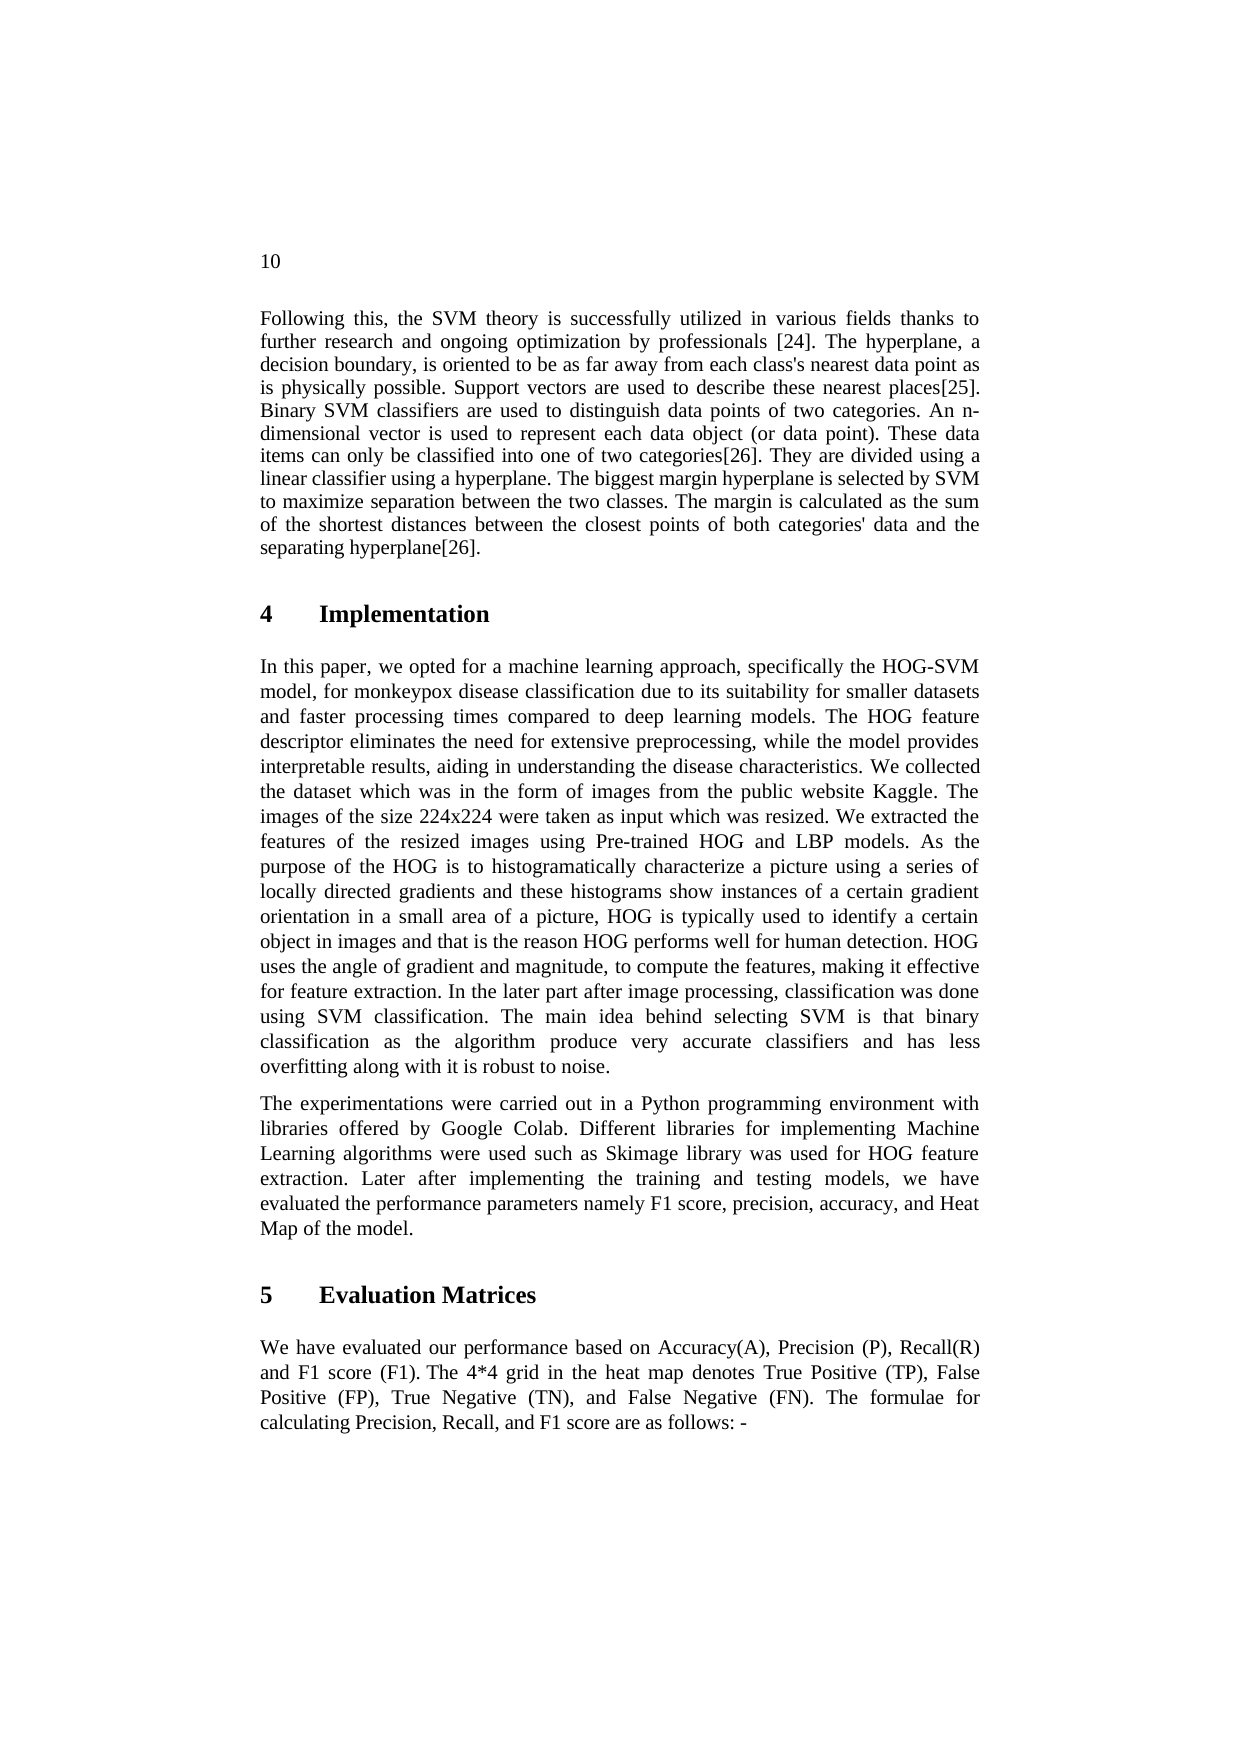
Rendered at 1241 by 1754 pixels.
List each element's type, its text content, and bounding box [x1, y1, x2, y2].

text We have evaluated our performance based on Accuracy(A), Precision (P), Recall(R) and F1 score (F1). The 4*4 grid in the heat map denotes True Positive (TP), False Positive (FP), True Negative (TN), and False Negative (FN). The formulae for calculating Precision, Recall, and F1 score are as follows: - [260, 1334, 980, 1434]
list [260, 307, 980, 559]
text In this paper, we opted for a machine learning approach, specifically the HOG-SVM model, for monkeypox disease classification due to its suitability for smaller datasets and faster processing times compared to deep learning models. The HOG feature descriptor eliminates the need for extensive preprocessing, while the model provides interpretable results, aiding in understanding the disease characteristics. We collected the dataset which was in the form of images from the public website Kaggle. The images of the size 224x224 were taken as input which was resized. We extracted the features of the resized images using Pre-trained HOG and LBP models. As the purpose of the HOG is to histogramatically characterize a picture using a series of locally directed gradients and these histograms show instances of a certain gradient orientation in a small area of a picture, HOG is typically used to identify a certain object in images and that is the reason HOG performs well for human detection. HOG uses the angle of gradient and magnitude, to compute the features, making it effective for feature extraction. In the later part after image processing, classification was done using SVM classification. The main idea behind selecting SVM is that binary classification as the algorithm produce very accurate classifiers and has less overfitting along with it is robust to noise. [260, 653, 980, 1078]
subtitle Implementation [260, 597, 980, 628]
text The experimentations were carried out in a Python programming environment with libraries offered by Google Colab. Different libraries for implementing Machine Learning algorithms were used such as Skimage library was used for HOG feature extraction. Later after implementing the training and testing models, we have evaluated the performance parameters namely F1 score, precision, accuracy, and Heat Map of the model. [260, 1090, 980, 1240]
subtitle Evaluation Matrices [260, 1278, 980, 1309]
